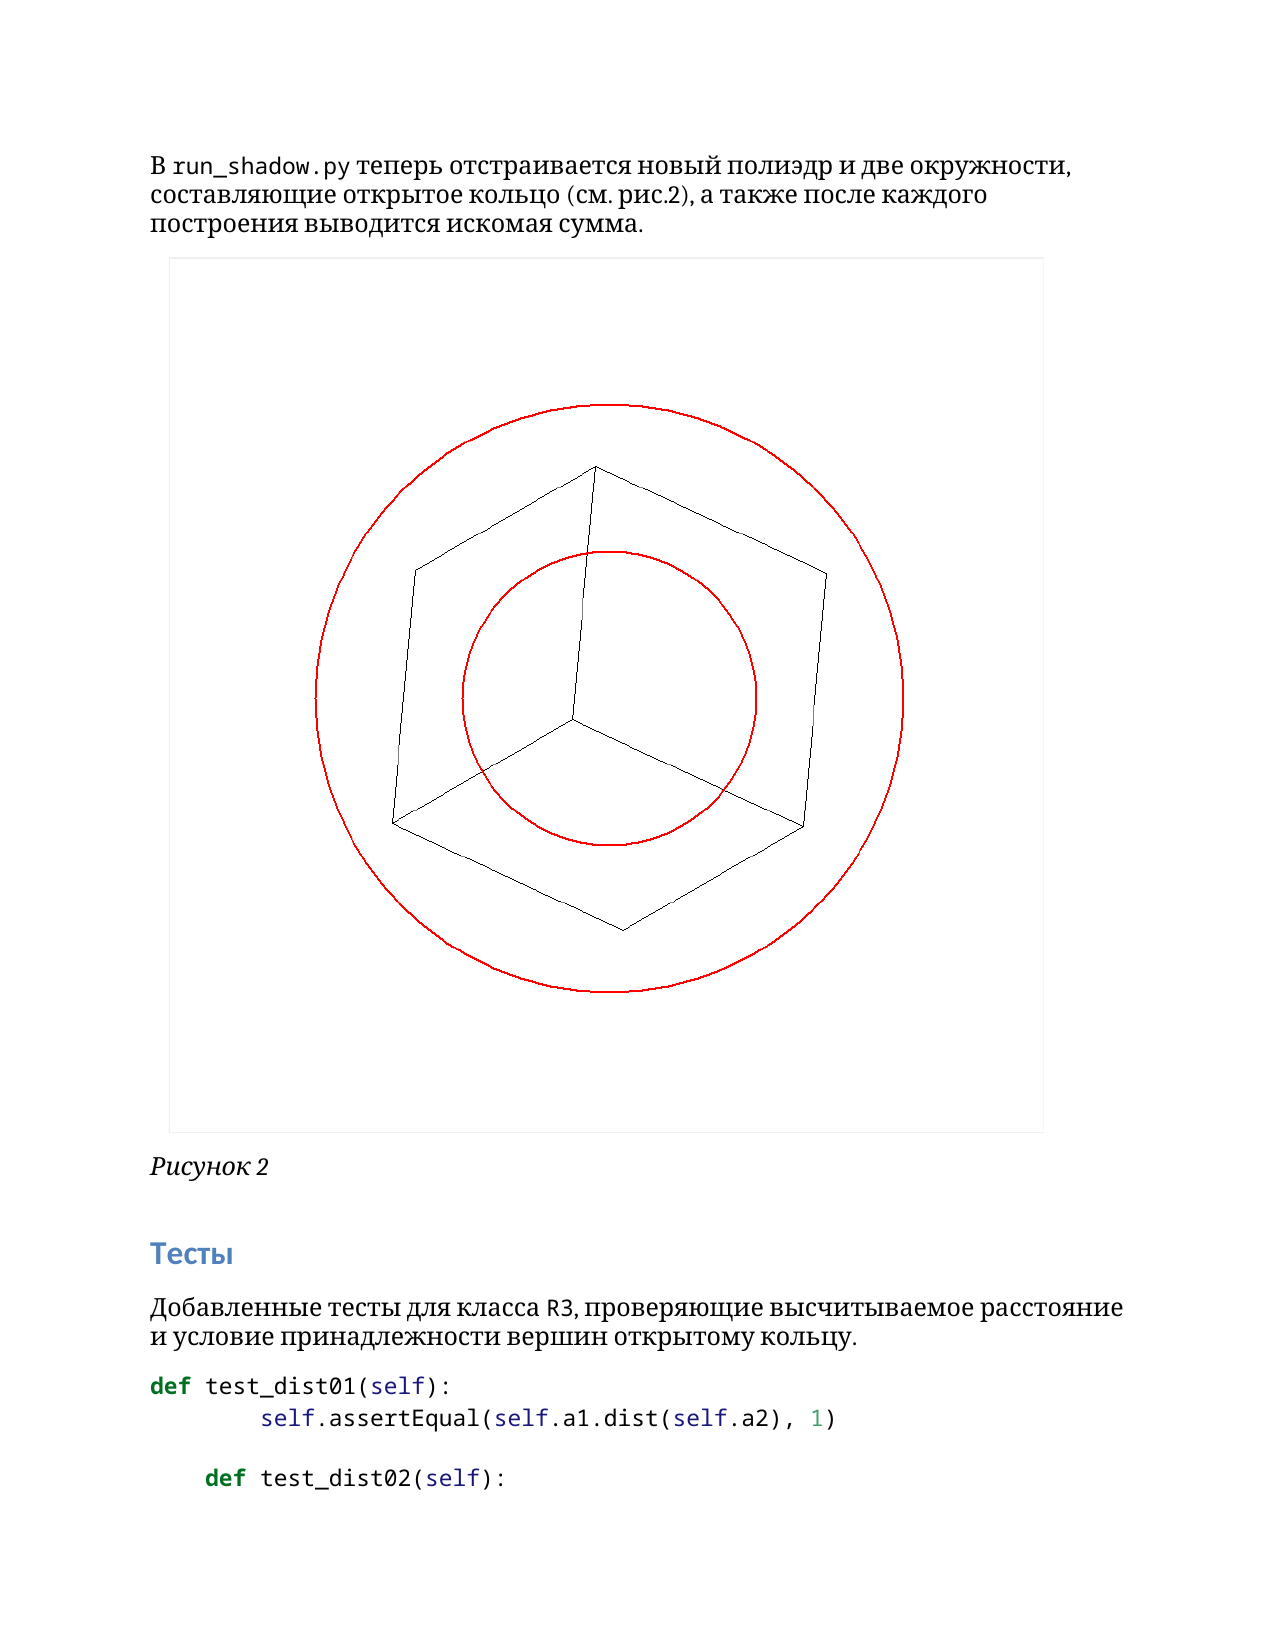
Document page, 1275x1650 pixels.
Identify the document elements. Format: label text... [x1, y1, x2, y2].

subtitle Тесты [150, 1232, 1125, 1273]
text Рисунок 2 [150, 1153, 1125, 1182]
text Добавленные тесты для класса R3, проверяющие высчитываемое расстояние и условие принадлежности вершин открытому кольцу. [150, 1292, 1125, 1352]
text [150, 1370, 1125, 1493]
picture [168, 257, 1044, 1133]
text В run_shadow.py теперь отстраивается новый полиэдр и две окружности, составляющие открытое кольцо (см. рис.2), а также после каждого построения выводится искомая сумма. [150, 150, 1125, 239]
